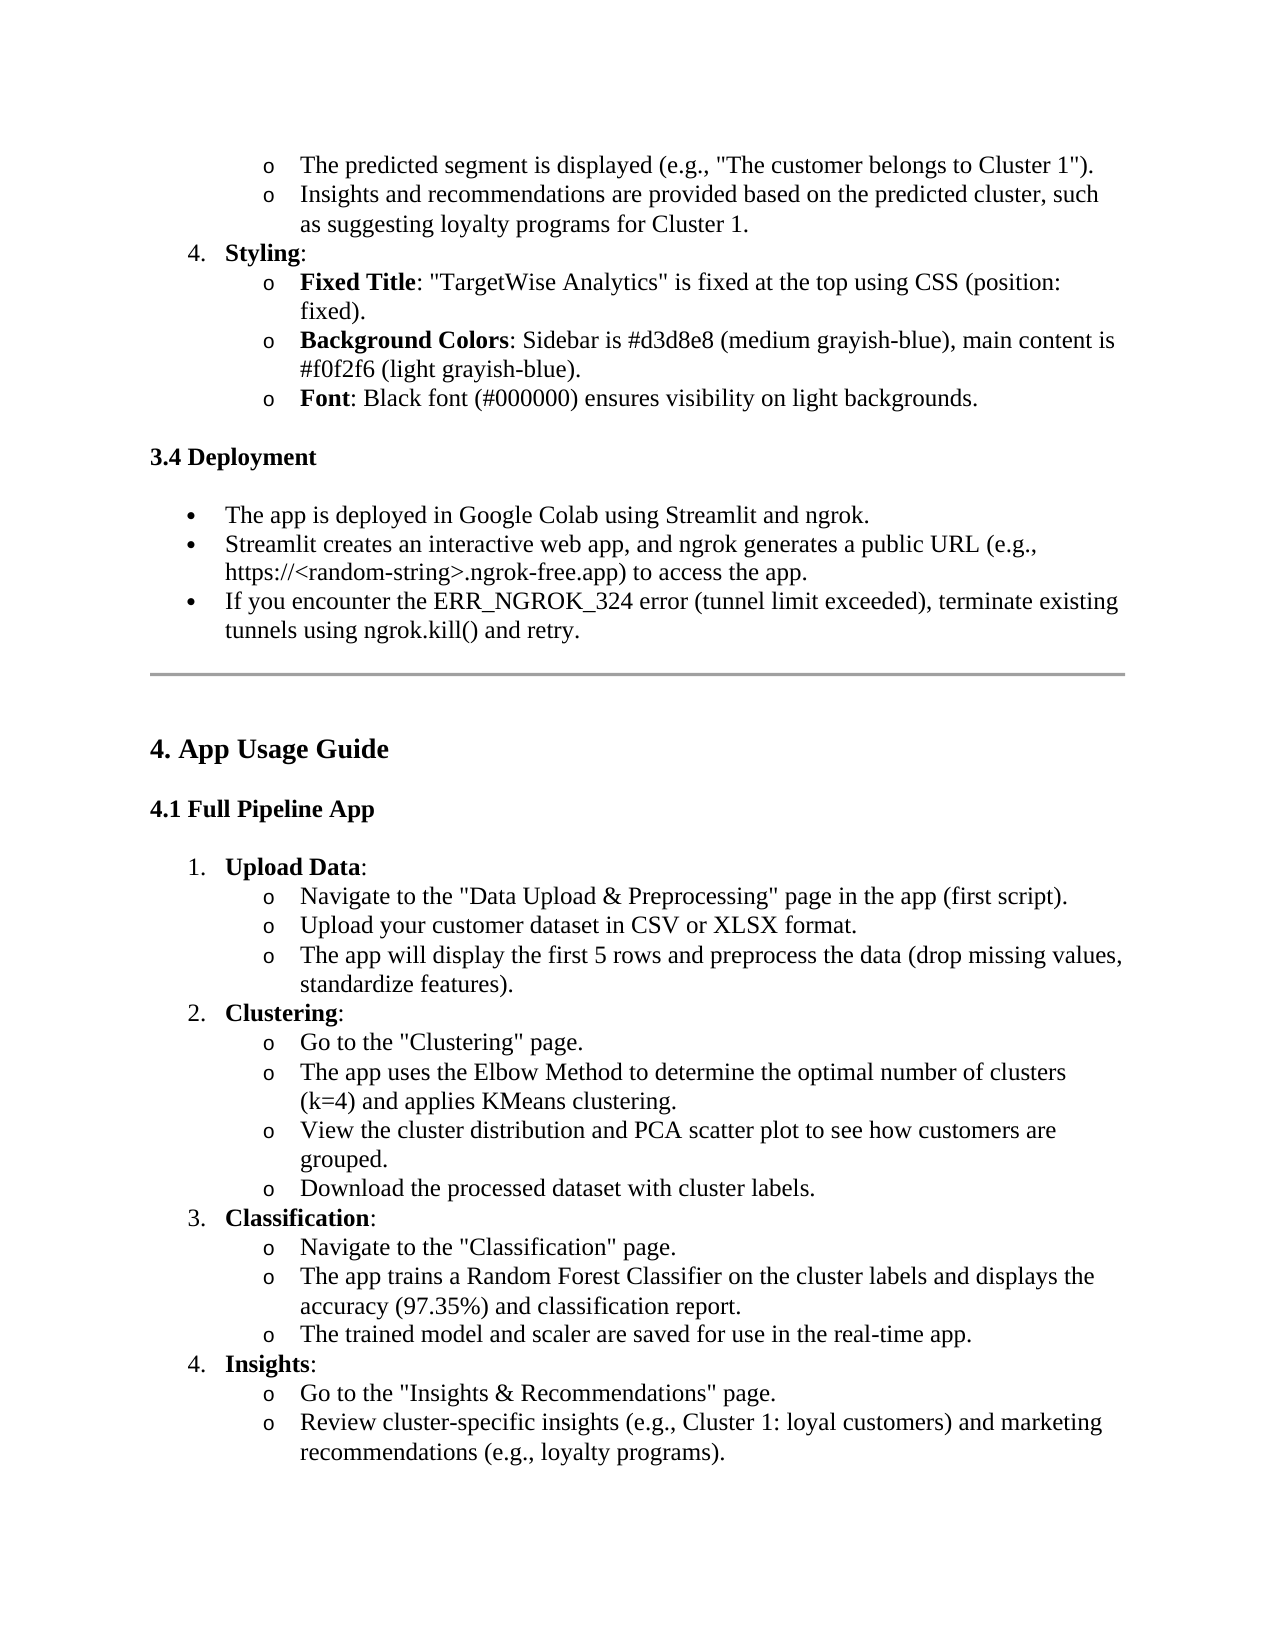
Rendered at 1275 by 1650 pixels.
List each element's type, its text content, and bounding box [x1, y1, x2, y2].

list Upload your customer dataset in CSV or XLSX format. [262, 910, 1125, 940]
list Navigate to the "Data Upload & Preprocessing" page in the app (first script). [262, 881, 1125, 910]
list Review cluster-specific insights (e.g., Cluster 1: loyal customers) and marketing recommendations (e.g., loyalty programs). [262, 1407, 1125, 1466]
list The app uses the Elbow Method to determine the optimal number of clusters (k=4) and applies KMeans clustering. [262, 1057, 1125, 1115]
text 4. App Usage Guide [150, 733, 1125, 765]
list The app will display the first 5 rows and preprocess the data (drop missing values, standardize features). [262, 940, 1125, 998]
list Go to the "Clustering" page. [262, 1027, 1125, 1057]
list Background Colors: Sidebar is #d3d8e8 (medium grayish-blue), main content is #f0f2f6 (light grayish-blue). [262, 325, 1125, 383]
list The trained model and scaler are saved for use in the real-time app. [262, 1319, 1125, 1349]
list The app trains a Random Forest Classifier on the cluster labels and displays the accuracy (97.35%) and classification report. [262, 1261, 1125, 1319]
list The predicted segment is displayed (e.g., "The customer belongs to Cluster 1"). [262, 150, 1125, 179]
list If you encounter the ERR_NGROK_324 error (tunnel limit exceeded), terminate existing tunnels using ngrok.kill() and retry. [187, 586, 1125, 644]
list Insights and recommendations are provided based on the predicted cluster, such as suggesting loyalty programs for Cluster 1. [262, 179, 1125, 238]
list Insights: [187, 1349, 1125, 1378]
list Streamlit creates an interactive web app, and ngrok generates a public URL (e.g., https://<random-string>.ngrok-free.app) to access the app. [187, 529, 1125, 586]
list Download the processed dataset with cluster labels. [262, 1173, 1125, 1203]
text 3.4 Deployment [150, 442, 1125, 471]
list Clustering: [187, 998, 1125, 1027]
list The app is deployed in Google Colab using Streamlit and ngrok. [187, 500, 1125, 529]
list View the cluster distribution and PCA scatter plot to see how customers are grouped. [262, 1115, 1125, 1173]
list Classification: [187, 1203, 1125, 1232]
text 4.1 Full Pipeline App [150, 794, 1125, 823]
list Font: Black font (#000000) ensures visibility on light backgrounds. [262, 383, 1125, 413]
list Navigate to the "Classification" page. [262, 1232, 1125, 1261]
list Go to the "Insights & Recommendations" page. [262, 1378, 1125, 1407]
list Upload Data: [187, 852, 1125, 881]
list Fixed Title: "TargetWise Analytics" is fixed at the top using CSS (position: fixed). [262, 267, 1125, 325]
list Styling: [187, 238, 1125, 267]
